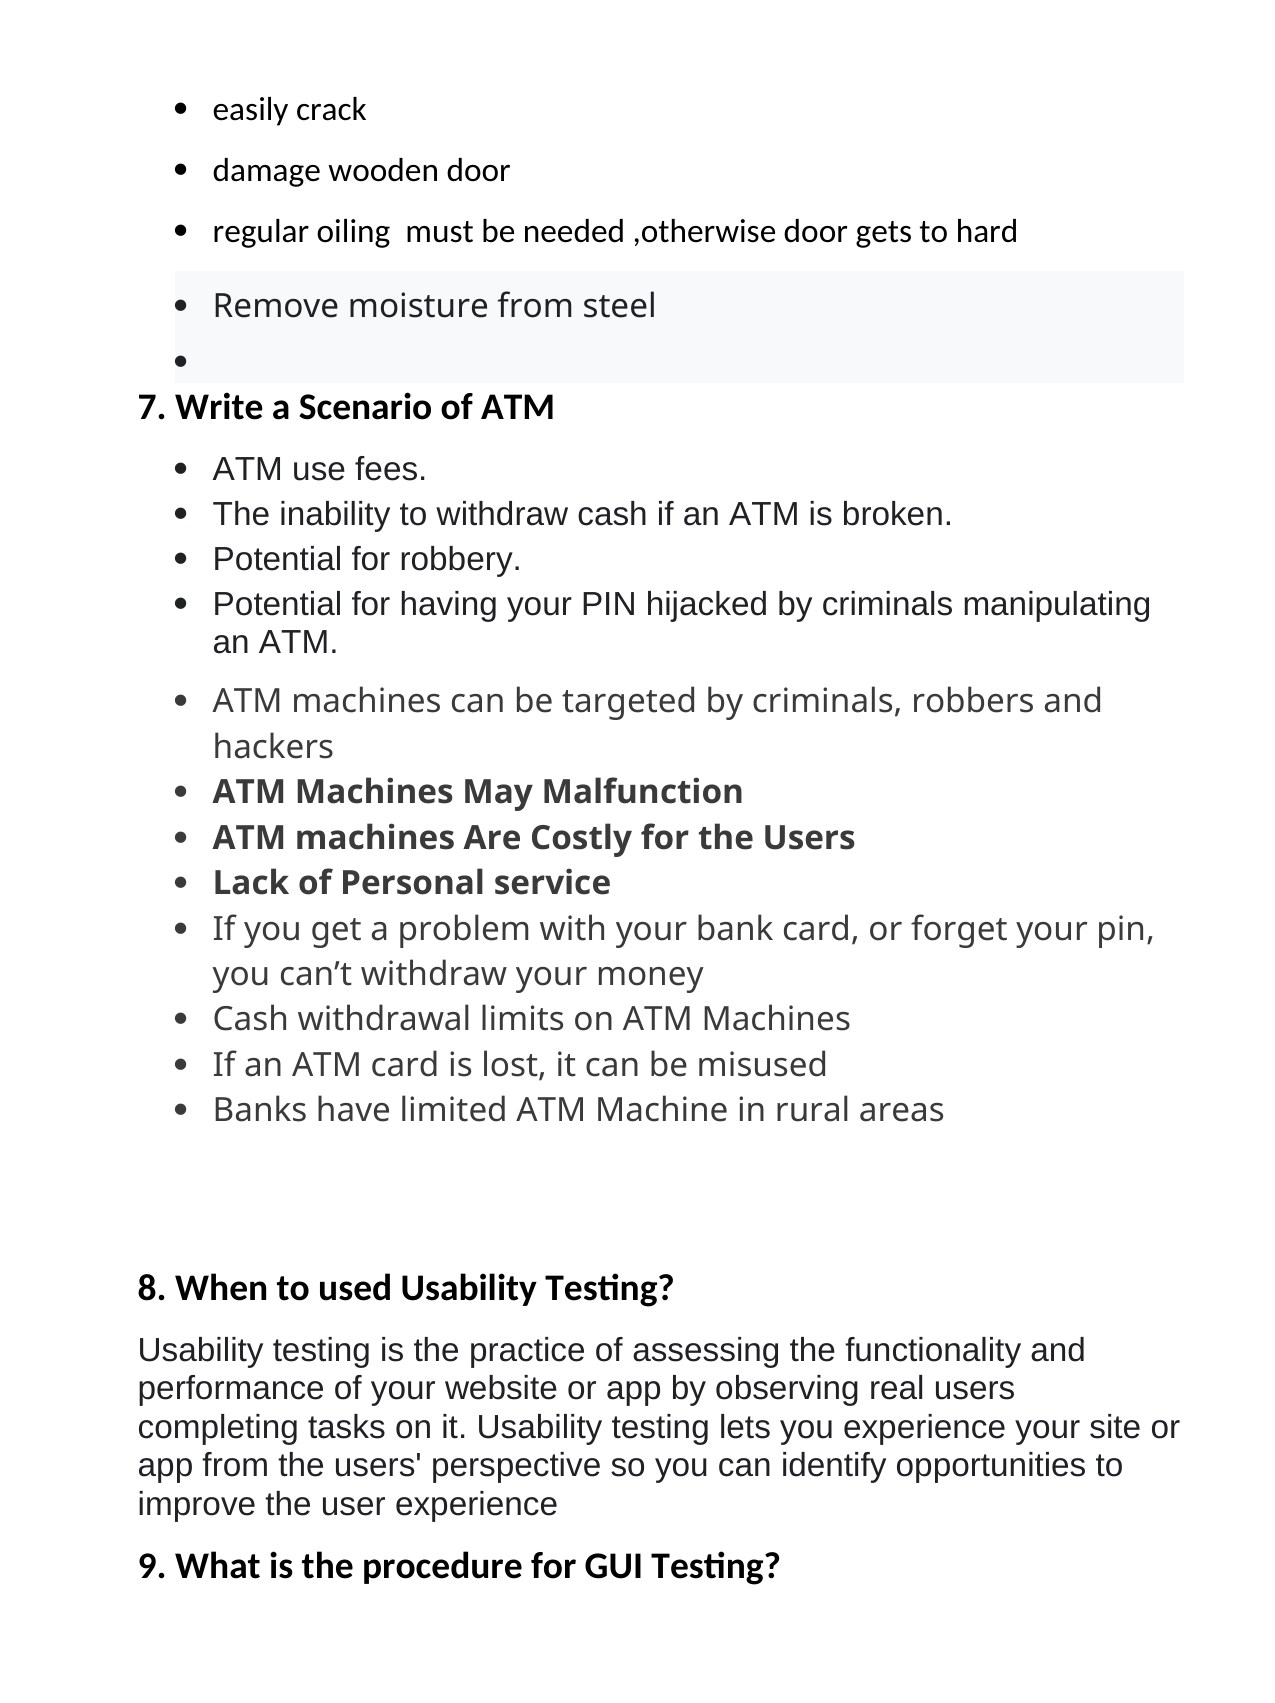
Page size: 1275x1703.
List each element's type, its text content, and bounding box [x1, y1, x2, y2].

text 9. What is the procedure for GUI Testing? [137, 1542, 1184, 1588]
list regular oiling must be needed ,otherwise door gets to hard [175, 209, 1184, 250]
list Remove moisture from steel [175, 271, 1184, 327]
list easily crack [175, 87, 1184, 128]
text Usability testing is the practice of assessing the functionality and performance of your website or app by observing real users completing tasks on it. Usability testing lets you experience your site or app from the users' perspective so you can identify opportunities to improve the user experience [558, 1330, 1184, 1522]
text 8. When to used Usability Testing? [137, 1264, 1184, 1309]
list Banks have limited ATM Machine in rural areas [175, 1086, 1184, 1131]
list Potential for robbery. [175, 539, 1184, 577]
text 7. Write a Scenario of ATM [137, 383, 1184, 429]
subtitle Lack of Personal service [175, 859, 1184, 904]
list Cash withdrawal limits on ATM Machines [175, 995, 1184, 1041]
subtitle ATM Machines May Malfunction [175, 768, 1184, 813]
list The inability to withdraw cash if an ATM is broken. [175, 494, 1184, 533]
list ATM use fees. [175, 449, 1184, 488]
subtitle ATM machines Are Costly for the Users [175, 813, 1184, 859]
list If you get a problem with your bank card, or forget your pin, you can’t withdraw your money [175, 904, 1184, 995]
list If an ATM card is lost, it can be misused [175, 1041, 1184, 1086]
list damage wooden door [175, 148, 1184, 189]
list Potential for having your PIN hijacked by criminals manipulating an ATM. [175, 584, 1184, 661]
list ATM machines can be targeted by criminals, robbers and hackers [175, 677, 1184, 768]
